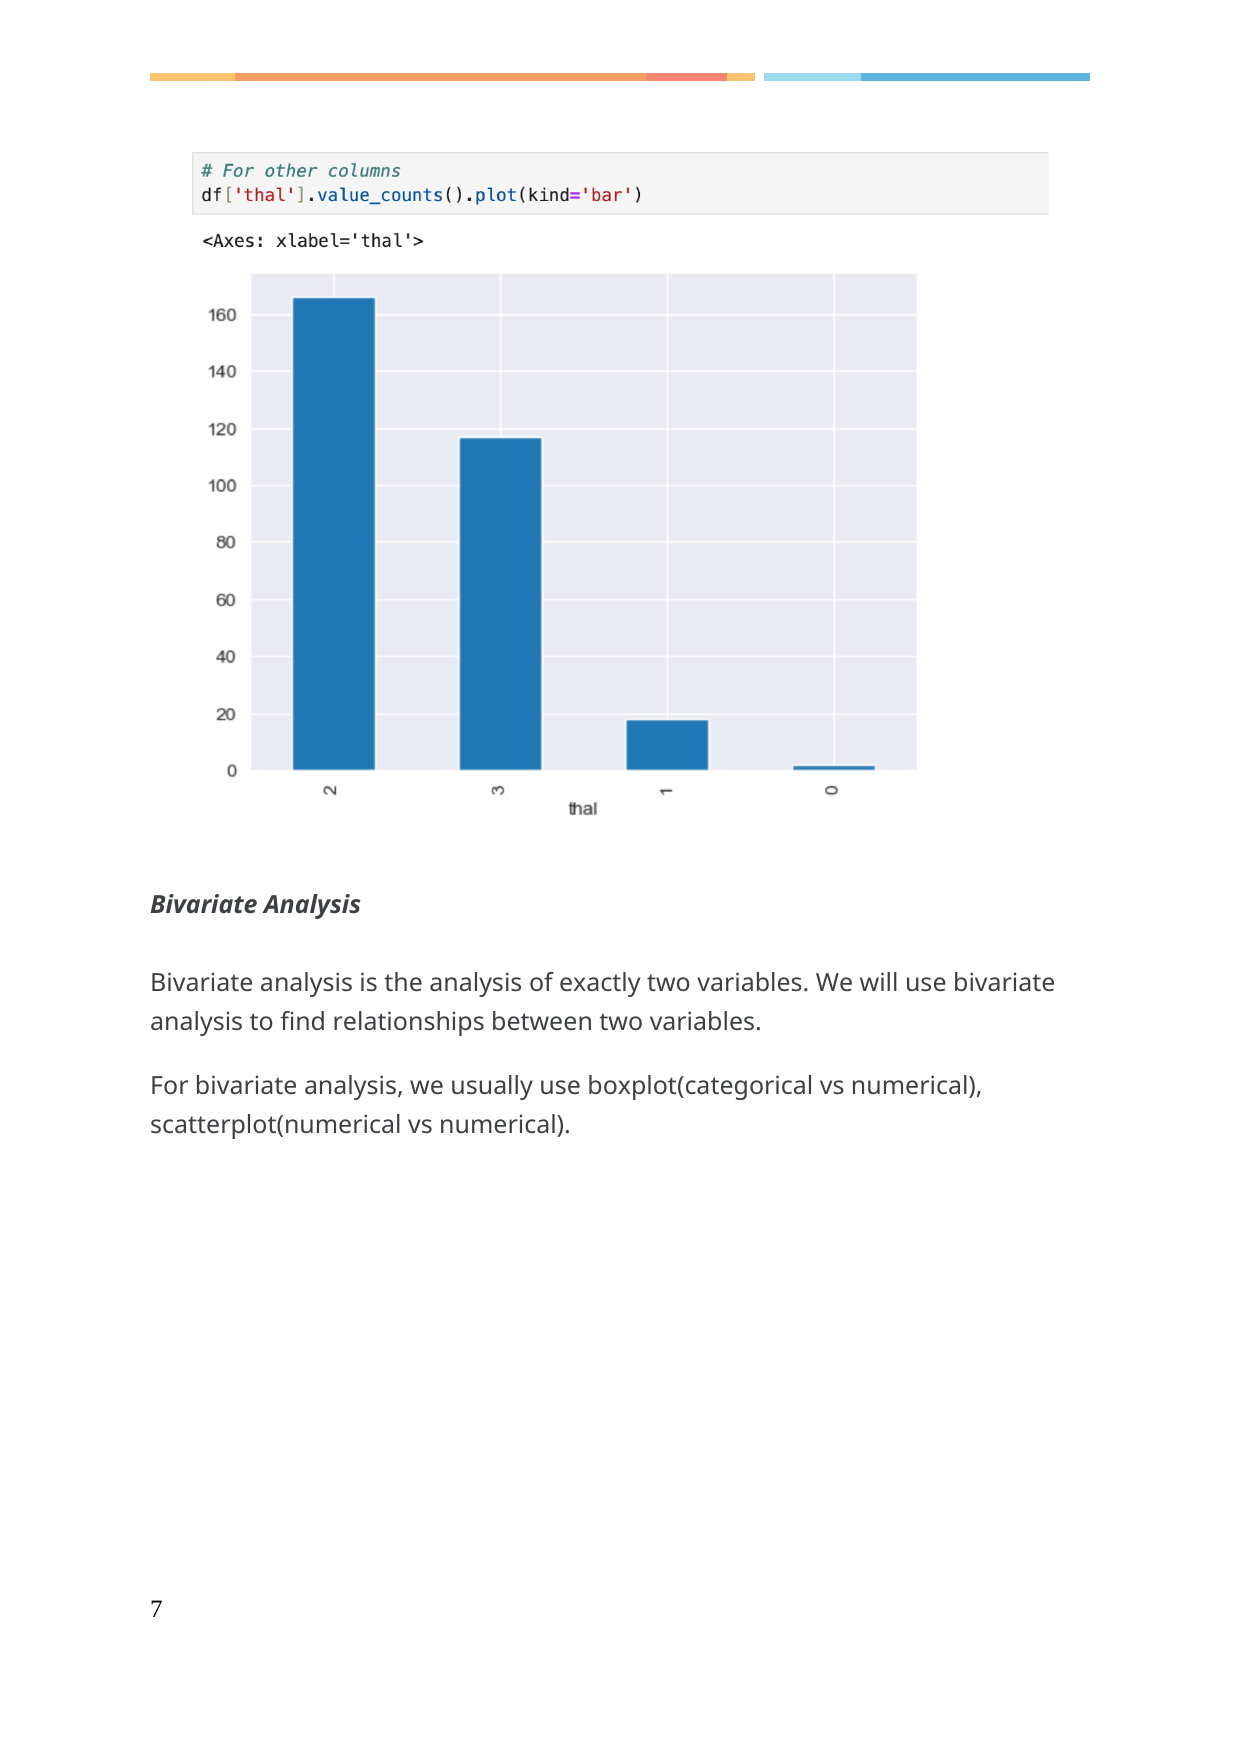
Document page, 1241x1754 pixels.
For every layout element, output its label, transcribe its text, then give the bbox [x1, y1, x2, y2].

text Bivariate Analysis [150, 886, 1090, 920]
picture [191, 150, 1049, 843]
picture [150, 73, 1091, 81]
text Bivariate analysis is the analysis of exactly two variables. We will use bivariate analysis to find relationships between two variables. [150, 965, 1090, 1038]
text For bivariate analysis, we usually use boxplot(categorical vs numerical), scatterplot(numerical vs numerical). [150, 1068, 1090, 1141]
